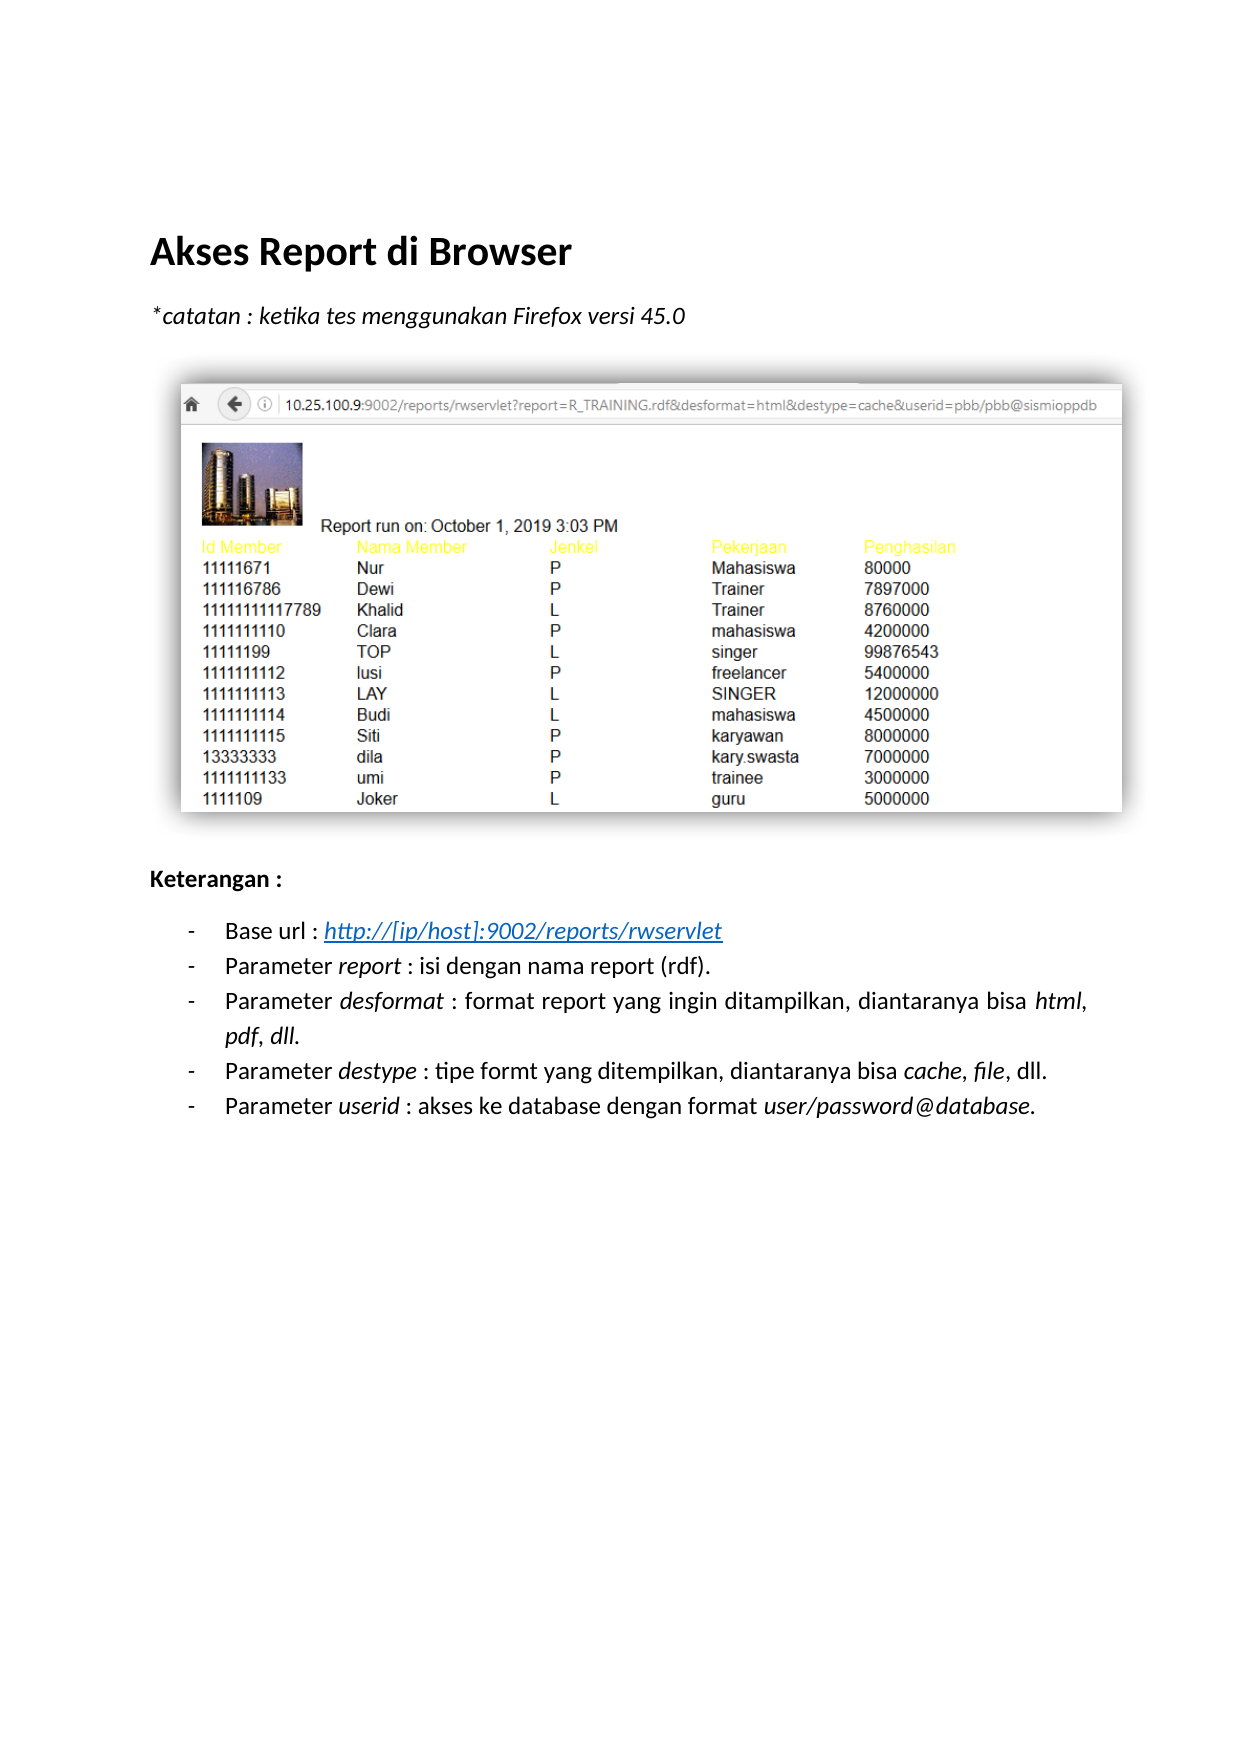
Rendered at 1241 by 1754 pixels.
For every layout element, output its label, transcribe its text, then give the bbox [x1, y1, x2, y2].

text Akses Report di Browser [150, 225, 1090, 276]
text *catatan : ketika tes menggunakan Firefox versi 45.0 [150, 300, 1090, 331]
list Base url : http://[ip/host]:9002/reports/rwservlet [187, 915, 1090, 946]
list Parameter report : isi dengan nama report (rdf). [187, 950, 1090, 981]
list Parameter destype : tipe formt yang ditempilkan, diantaranya bisa cache, file, dll. [187, 1055, 1090, 1086]
list Parameter userid : akses ke database dengan format user/password@database. [187, 1090, 1090, 1121]
text Keterangan : [150, 863, 1090, 894]
picture [181, 383, 1122, 812]
list Parameter desformat : format report yang ingin ditampilkan, diantaranya bisa html, pdf, dll. [187, 985, 1090, 1051]
